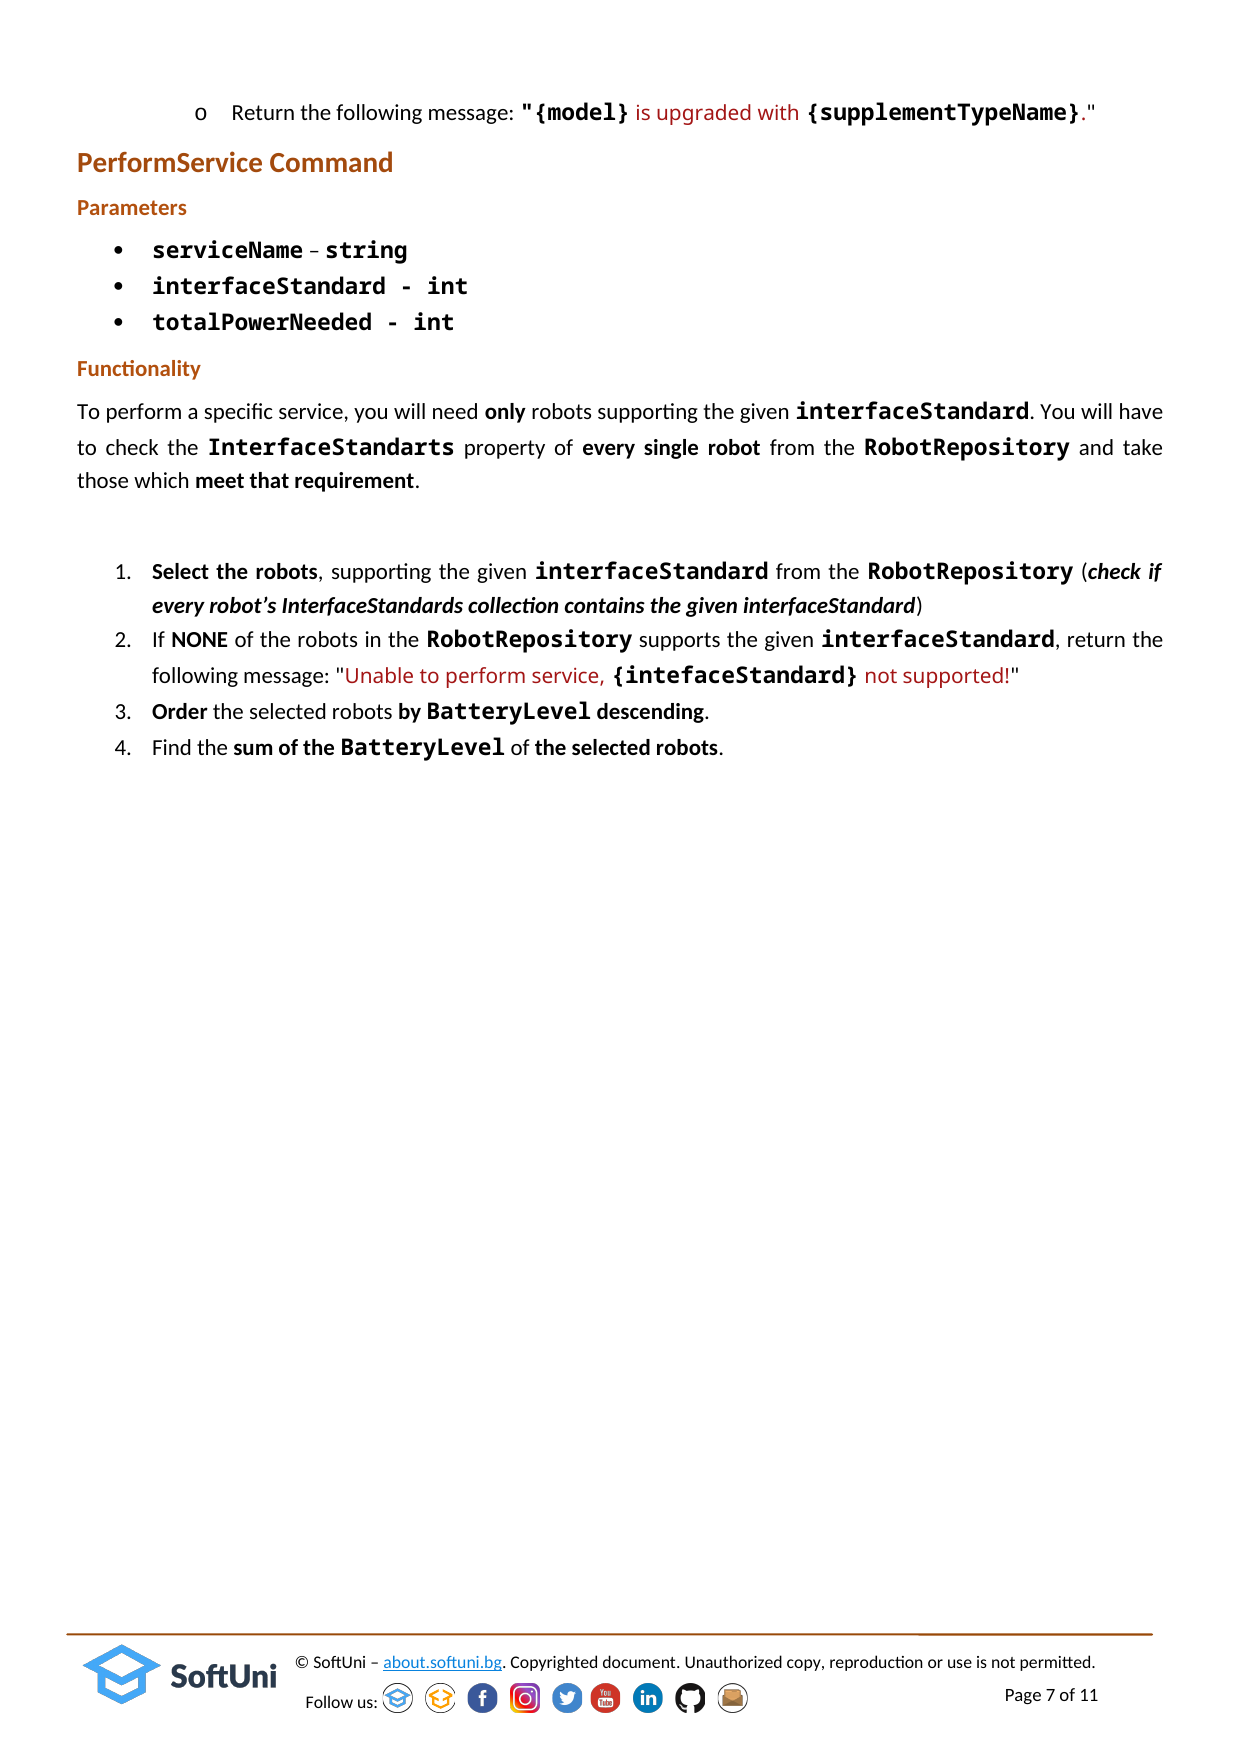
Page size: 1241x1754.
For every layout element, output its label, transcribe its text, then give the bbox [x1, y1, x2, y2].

picture [552, 1683, 583, 1713]
picture [633, 1683, 642, 1692]
list Find the sum of the BatteryLevel of the selected robots. [114, 731, 1163, 762]
picture [590, 1683, 621, 1713]
picture [717, 1683, 748, 1713]
list If NONE of the robots in the RobotRepository supports the given interfaceStandard, return the following message: "Unable to perform service, {intefaceStandard} not supported!" [114, 623, 1163, 690]
picture [510, 1683, 540, 1713]
text To perform a specific service, you will need only robots supporting the given interfaceStandard. You will have to check the InterfaceStandarts property of every single robot from the RobotRepository and take those which meet that requirement. [77, 394, 1163, 494]
picture [654, 1683, 663, 1692]
picture [467, 1683, 498, 1713]
picture [647, 1695, 656, 1705]
picture [654, 1704, 663, 1713]
picture [382, 1683, 413, 1713]
picture [675, 1683, 705, 1713]
subtitle PerformService Command [77, 144, 1163, 179]
list serviceName – string [114, 234, 1163, 265]
list Return the following message: "{model} is upgraded with {supplementTypeName}." [194, 95, 1163, 127]
picture [633, 1704, 642, 1713]
subtitle Parameters [77, 193, 1163, 221]
list Select the robots, supporting the given interfaceStandard from the RobotRepository (check if every robot’s InterfaceStandards collection contains the given interfaceStandard) [114, 555, 1163, 619]
list interfaceStandard - int [114, 270, 1163, 301]
picture [425, 1683, 455, 1713]
picture [76, 1638, 283, 1710]
list totalPowerNeeded - int [114, 306, 1163, 337]
list Order the selected robots by BatteryLevel descending. [114, 695, 1163, 726]
subtitle Functionality [77, 354, 1163, 382]
